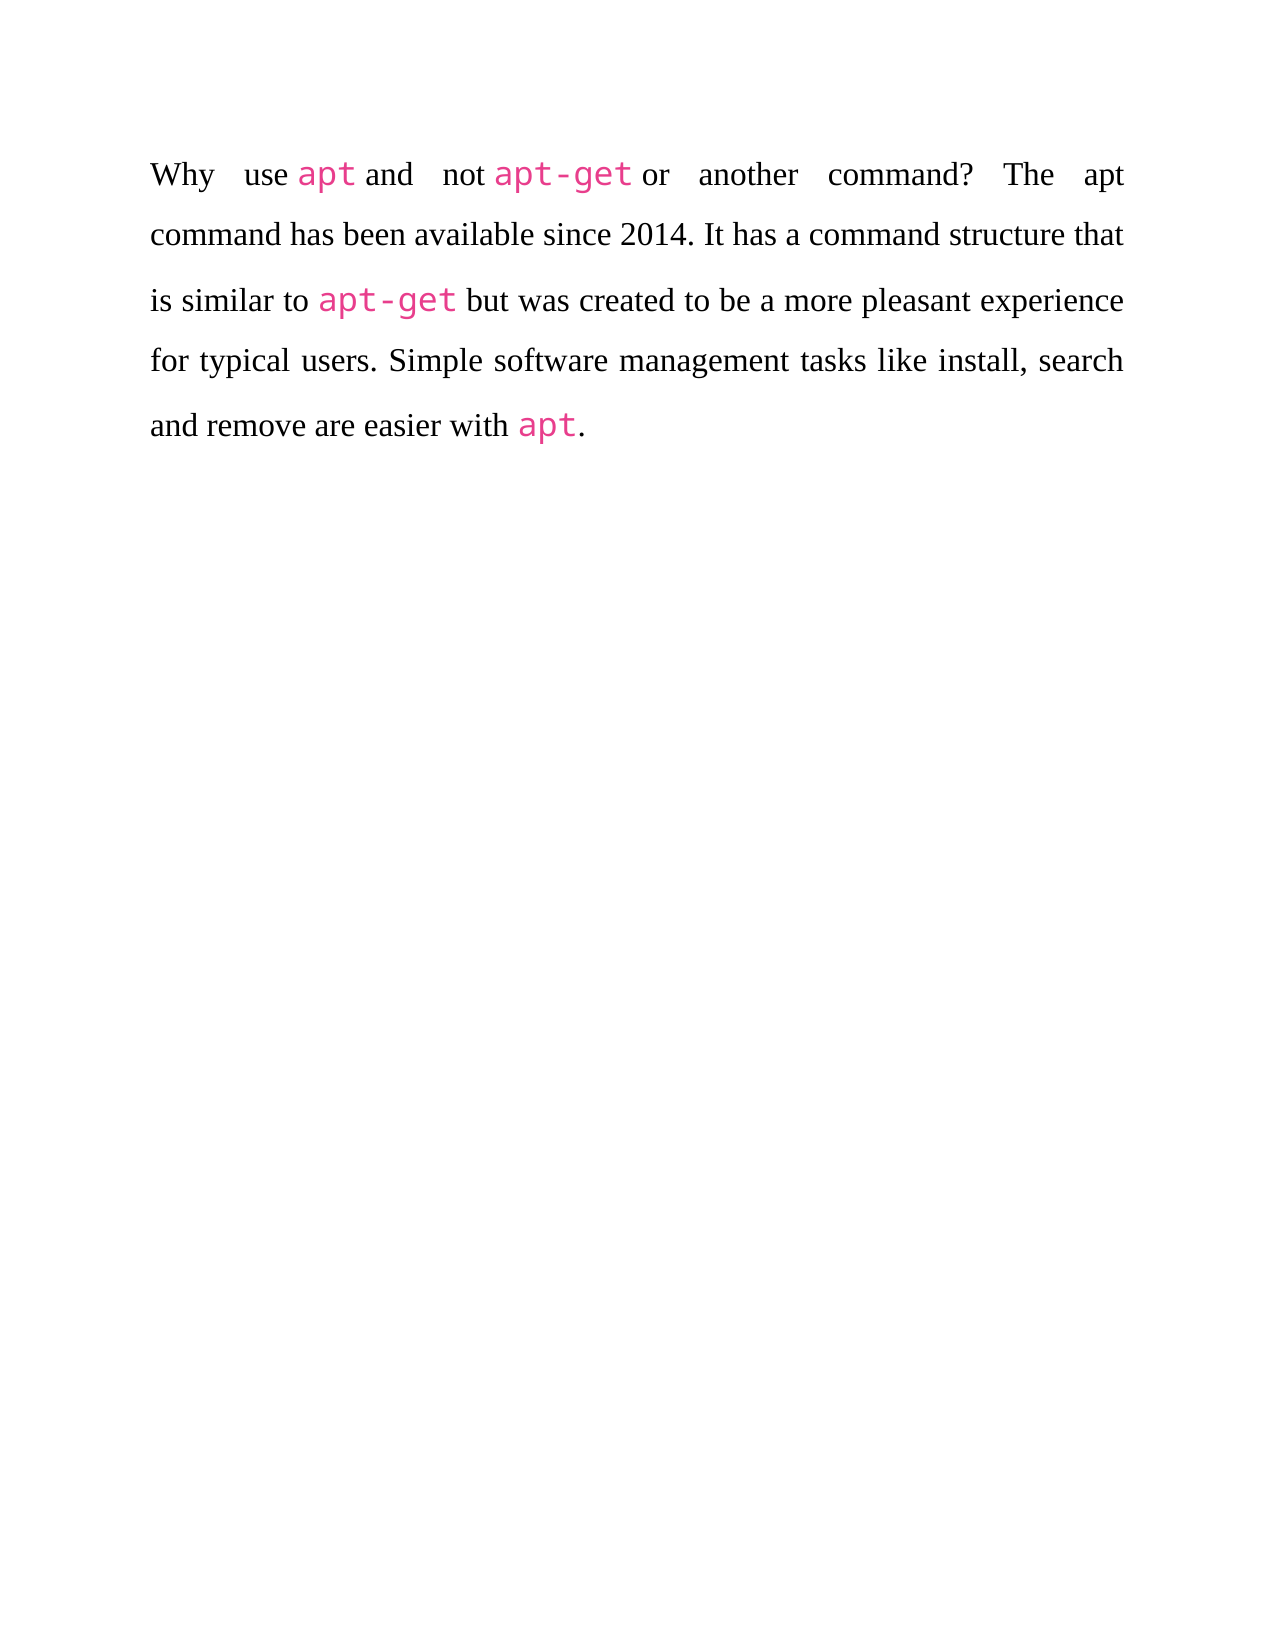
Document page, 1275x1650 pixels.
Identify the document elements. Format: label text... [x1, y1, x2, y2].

text Why use apt and not apt-get or another command? The apt command has been available since 2014. It has a command structure that is similar to apt-get but was created to be a more pleasant experience for typical users. Simple software management tasks like install, search and remove are easier with apt. [150, 150, 1125, 447]
